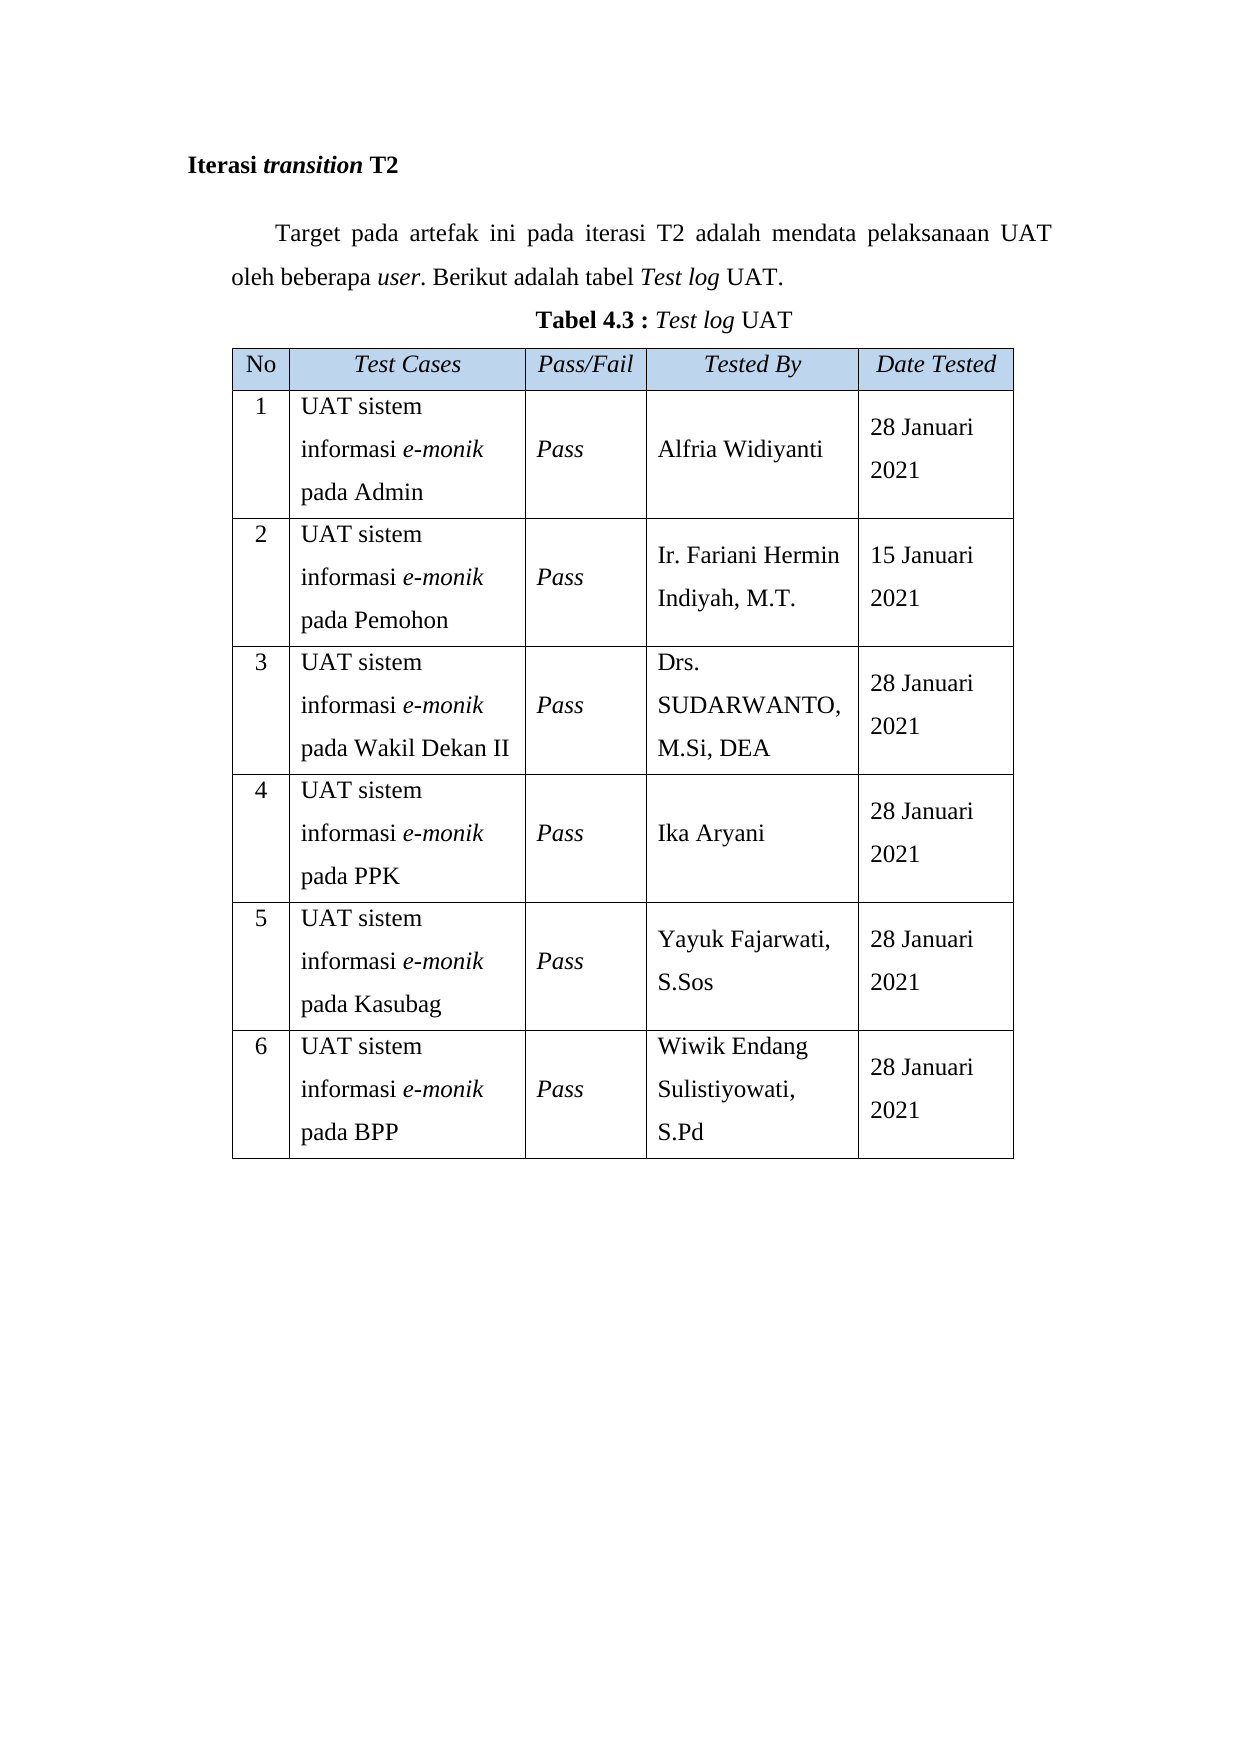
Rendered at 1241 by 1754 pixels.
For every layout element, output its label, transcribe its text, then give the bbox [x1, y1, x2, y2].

table_cell Pass [526, 775, 646, 902]
table_cell Ika Aryani [647, 775, 858, 902]
table_cell 28 Januari 2021 [859, 647, 1013, 774]
subtitle Iterasi transition T2 [187, 150, 1053, 179]
table_cell 6 [233, 1031, 289, 1158]
table_cell UAT sistem informasi e-monik pada Pemohon [290, 519, 525, 646]
table_cell 28 Januari 2021 [859, 903, 1013, 1030]
table_header Date Tested [859, 349, 1013, 390]
table_cell 2 [233, 519, 289, 646]
table_cell UAT sistem informasi e-monik pada PPK [290, 775, 525, 902]
table_cell 28 Januari 2021 [859, 1031, 1013, 1158]
table_cell 5 [233, 903, 289, 1030]
table_cell Pass [526, 391, 646, 518]
table_header Pass/Fail [526, 349, 646, 390]
table_cell Alfria Widiyanti [647, 391, 858, 518]
table_header Test Cases [290, 349, 525, 390]
table_cell Pass [526, 903, 646, 1030]
table_cell UAT sistem informasi e-monik pada Admin [290, 391, 525, 518]
text Target pada artefak ini pada iterasi T2 adalah mendata pelaksanaan UAT oleh beberapa user. Berikut adalah tabel Test log UAT. [231, 218, 1053, 290]
table_cell Drs. SUDARWANTO, M.Si, DEA [647, 647, 858, 774]
table_cell 4 [233, 775, 289, 902]
table_header No [233, 349, 289, 390]
table_cell Pass [526, 1031, 646, 1158]
table_cell Wiwik Endang Sulistiyowati, S.Pd [647, 1031, 858, 1158]
table_cell Ir. Fariani Hermin Indiyah, M.T. [647, 519, 858, 646]
table_cell 1 [233, 391, 289, 518]
table_cell Yayuk Fajarwati, S.Sos [647, 903, 858, 1030]
table_cell UAT sistem informasi e-monik pada Wakil Dekan II [290, 647, 525, 774]
table_cell Pass [526, 647, 646, 774]
table_cell 15 Januari 2021 [859, 519, 1013, 646]
table_cell UAT sistem informasi e-monik pada Kasubag [290, 903, 525, 1030]
table_cell Pass [526, 519, 646, 646]
table_cell UAT sistem informasi e-monik pada BPP [290, 1031, 525, 1158]
table_cell 28 Januari 2021 [859, 775, 1013, 902]
table_cell 28 Januari 2021 [859, 391, 1013, 518]
table_cell 3 [233, 647, 289, 774]
table_header Tested By [647, 349, 858, 390]
